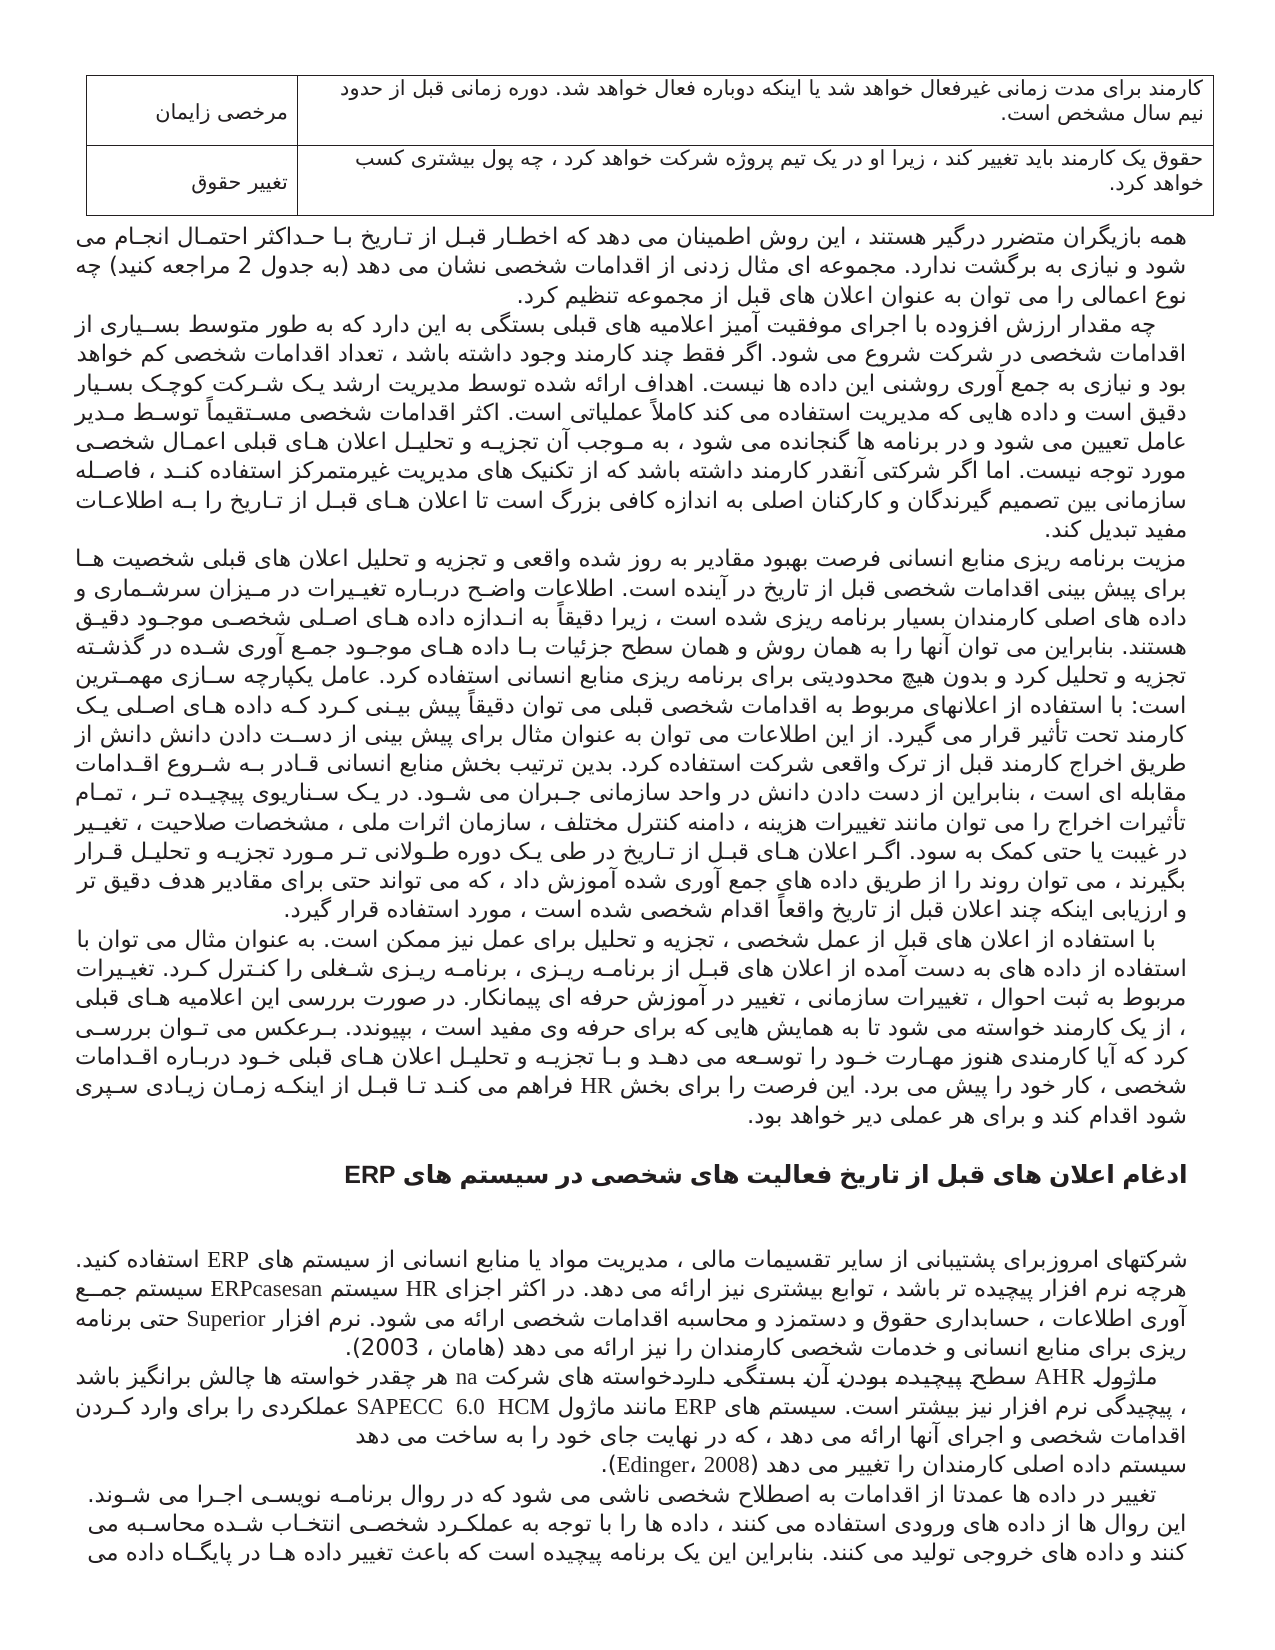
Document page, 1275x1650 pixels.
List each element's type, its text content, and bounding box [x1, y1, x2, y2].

table_cell حقوق یک کارمند باید تغییر کند ، زیرا او در یک تیم پروژه شرکت خواهد کرد ، چه پول بیشتری کسب خواهد کرد. [298, 146, 1213, 215]
table_cell مرخصی زایمان [87, 76, 297, 145]
text شرکتهای امروزبرای پشتیبانی از سایر تقسیمات مالی ، مدیریت مواد یا منابع انسانی از سیستم های ERP استفاده کنید. هرچه نرم افزار پیچیده تر باشد ، توابع بیشتری نیز ارائه می دهد. در اکثر اجزای HR سیستم ERPcasesan سیستم جمع آوری اطلاعات ، حسابداری حقوق و دستمزد و محاسبه اقدامات شخصی ارائه می شود. نرم افزار Superior حتی برنامه ریزی برای منابع انسانی و خدمات شخصی کارمندان را نیز ارائه می دهد (هامان ، 2003). [75, 1246, 1188, 1361]
text چه مقدار ارزش افزوده با اجرای موفقیت آمیز اعلامیه های قبلی بستگی به این دارد که به طور متوسط ​​بسیاری از اقدامات شخصی در شرکت شروع می شود. اگر فقط چند کارمند وجود داشته باشد ، تعداد اقدامات شخصی کم خواهد بود و نیازی به جمع آوری روشنی این داده ها نیست. اهداف ارائه شده توسط مدیریت ارشد یک شرکت کوچک بسیار دقیق است و داده هایی که مدیریت استفاده می کند کاملاً عملیاتی است. اکثر اقدامات شخصی مستقیماً توسط مدیر عامل تعیین می شود و در برنامه ها گنجانده می شود ، به موجب آن تجزیه و تحلیل اعلان های قبلی اعمال شخصی مورد توجه نیست. اما اگر شرکتی آنقدر کارمند داشته باشد که از تکنیک های مدیریت غیرمتمرکز استفاده کند ، فاصله سازمانی بین تصمیم گیرندگان و کارکنان اصلی به اندازه کافی بزرگ است تا اعلان های قبل از تاریخ را به اطلاعات مفید تبدیل کند. [75, 311, 1187, 543]
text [87, 1481, 1188, 1566]
text با استفاده از اعلان های قبل از عمل شخصی ، تجزیه و تحلیل برای عمل نیز ممکن است. به عنوان مثال می توان با استفاده از داده های به دست آمده از اعلان های قبل از برنامه ریزی ، برنامه ریزی شغلی را کنترل کرد. تغییرات مربوط به ثبت احوال ، تغییرات سازمانی ، تغییر در آموزش حرفه ای پیمانکار. در صورت بررسی این اعلامیه های قبلی ، از یک کارمند خواسته می شود تا به همایش هایی که برای حرفه وی مفید است ، بپیوندد. برعکس می توان بررسی کرد که آیا کارمندی هنوز مهارت خود را توسعه می دهد و با تجزیه و تحلیل اعلان های قبلی خود درباره اقدامات شخصی ، کار خود را پیش می برد. این فرصت را برای بخش HR فراهم می کند تا قبل از اینکه زمان زیادی سپری شود اقدام کند و برای هر عملی دیر خواهد بود. [75, 926, 1188, 1128]
text ماژول AHR سطح پیچیده بودن آن بستگی داردخواسته های شرکت na هر چقدر خواسته ها چالش برانگیز باشد ، پیچیدگی نرم افزار نیز بیشتر است. سیستم های ERP مانند ماژول SAPECC 6.0 HCM عملکردی را برای وارد کردن اقدامات شخصی و اجرای آنها ارائه می دهد ، که در نهایت جای خود را به ساخت می دهد [75, 1363, 1188, 1449]
table_cell تغییر حقوق [87, 146, 297, 215]
table_cell کارمند برای مدت زمانی غیرفعال خواهد شد یا اینکه دوباره فعال خواهد شد. دوره زمانی قبل از حدود نیم سال مشخص است. [298, 76, 1213, 145]
text سیستم داده اصلی کارمندان را تغییر می دهد (Edinger، 2008). [87, 1451, 1188, 1478]
text مزیت برنامه ریزی منابع انسانی فرصت بهبود مقادیر به روز شده واقعی و تجزیه و تحلیل اعلان های قبلی شخصیت ها برای پیش بینی اقدامات شخصی قبل از تاریخ در آینده است. اطلاعات واضح درباره تغییرات در میزان سرشماری و داده های اصلی کارمندان بسیار برنامه ریزی شده است ، زیرا دقیقاً به اندازه داده های اصلی شخصی موجود دقیق هستند. بنابراین می توان آنها را به همان روش و همان سطح جزئیات با داده های موجود جمع آوری شده در گذشته تجزیه و تحلیل کرد و بدون هیچ محدودیتی برای برنامه ریزی منابع انسانی استفاده کرد. عامل یکپارچه سازی مهمترین است: با استفاده از اعلانهای مربوط به اقدامات شخصی قبلی می توان دقیقاً پیش بینی کرد که داده های اصلی یک کارمند تحت تأثیر قرار می گیرد. از این اطلاعات می توان به عنوان مثال برای پیش بینی از دست دادن دانش دانش از طریق اخراج کارمند قبل از ترک واقعی شرکت استفاده کرد. بدین ترتیب بخش منابع انسانی قادر به شروع اقدامات مقابله ای است ، بنابراین از دست دادن دانش در واحد سازمانی جبران می شود. در یک سناریوی پیچیده تر ، تمام تأثیرات اخراج را می توان مانند تغییرات هزینه ، دامنه کنترل مختلف ، سازمان اثرات ملی ، مشخصات صلاحیت ، تغییر در غیبت یا حتی کمک به سود. اگر اعلان های قبل از تاریخ در طی یک دوره طولانی تر مورد تجزیه و تحلیل قرار بگیرند ، می توان روند را از طریق داده های جمع آوری شده آموزش داد ، که می تواند حتی برای مقادیر هدف دقیق تر و ارزیابی اینکه چند اعلان قبل از تاریخ واقعاً اقدام شخصی شده است ، مورد استفاده قرار گیرد. [75, 545, 1188, 923]
subtitle ادغام اعلان های قبل از تاریخ فعالیت های شخصی در سیستم های ERP [136, 1160, 1188, 1189]
text همه بازیگران متضرر درگیر هستند ، این روش اطمینان می دهد که اخطار قبل از تاریخ با حداکثر احتمال انجام می شود و نیازی به برگشت ندارد. مجموعه ای مثال زدنی از اقدامات شخصی نشان می دهد (به جدول 2 مراجعه کنید) چه نوع اعمالی را می توان به عنوان اعلان های قبل از مجموعه تنظیم کرد. [75, 223, 1187, 309]
